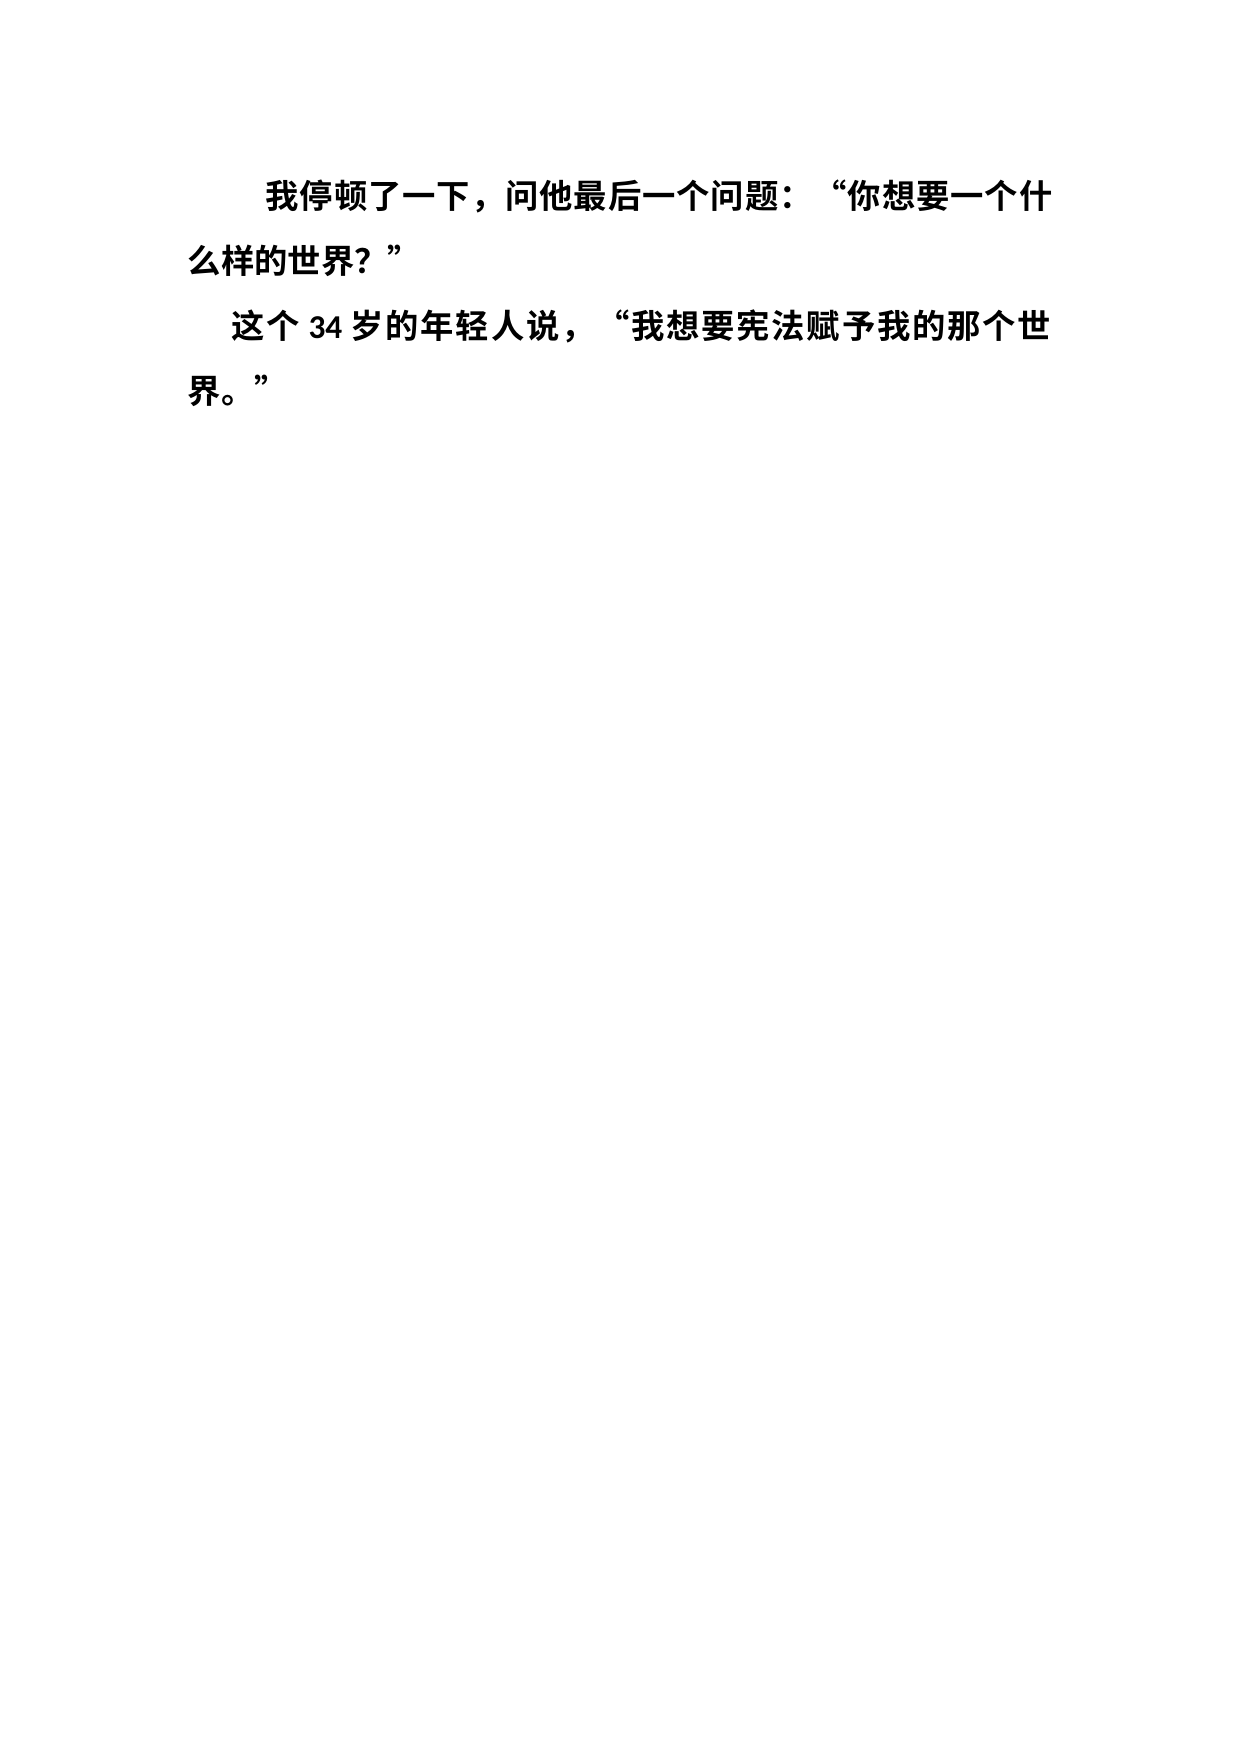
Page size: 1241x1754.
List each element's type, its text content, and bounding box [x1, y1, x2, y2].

text 我停顿了一下，问他最后一个问题：“你想要一个什么样的世界？” [187, 162, 1053, 292]
text 这个34岁的年轻人说，“我想要宪法赋予我的那个世界。” [187, 292, 1053, 422]
